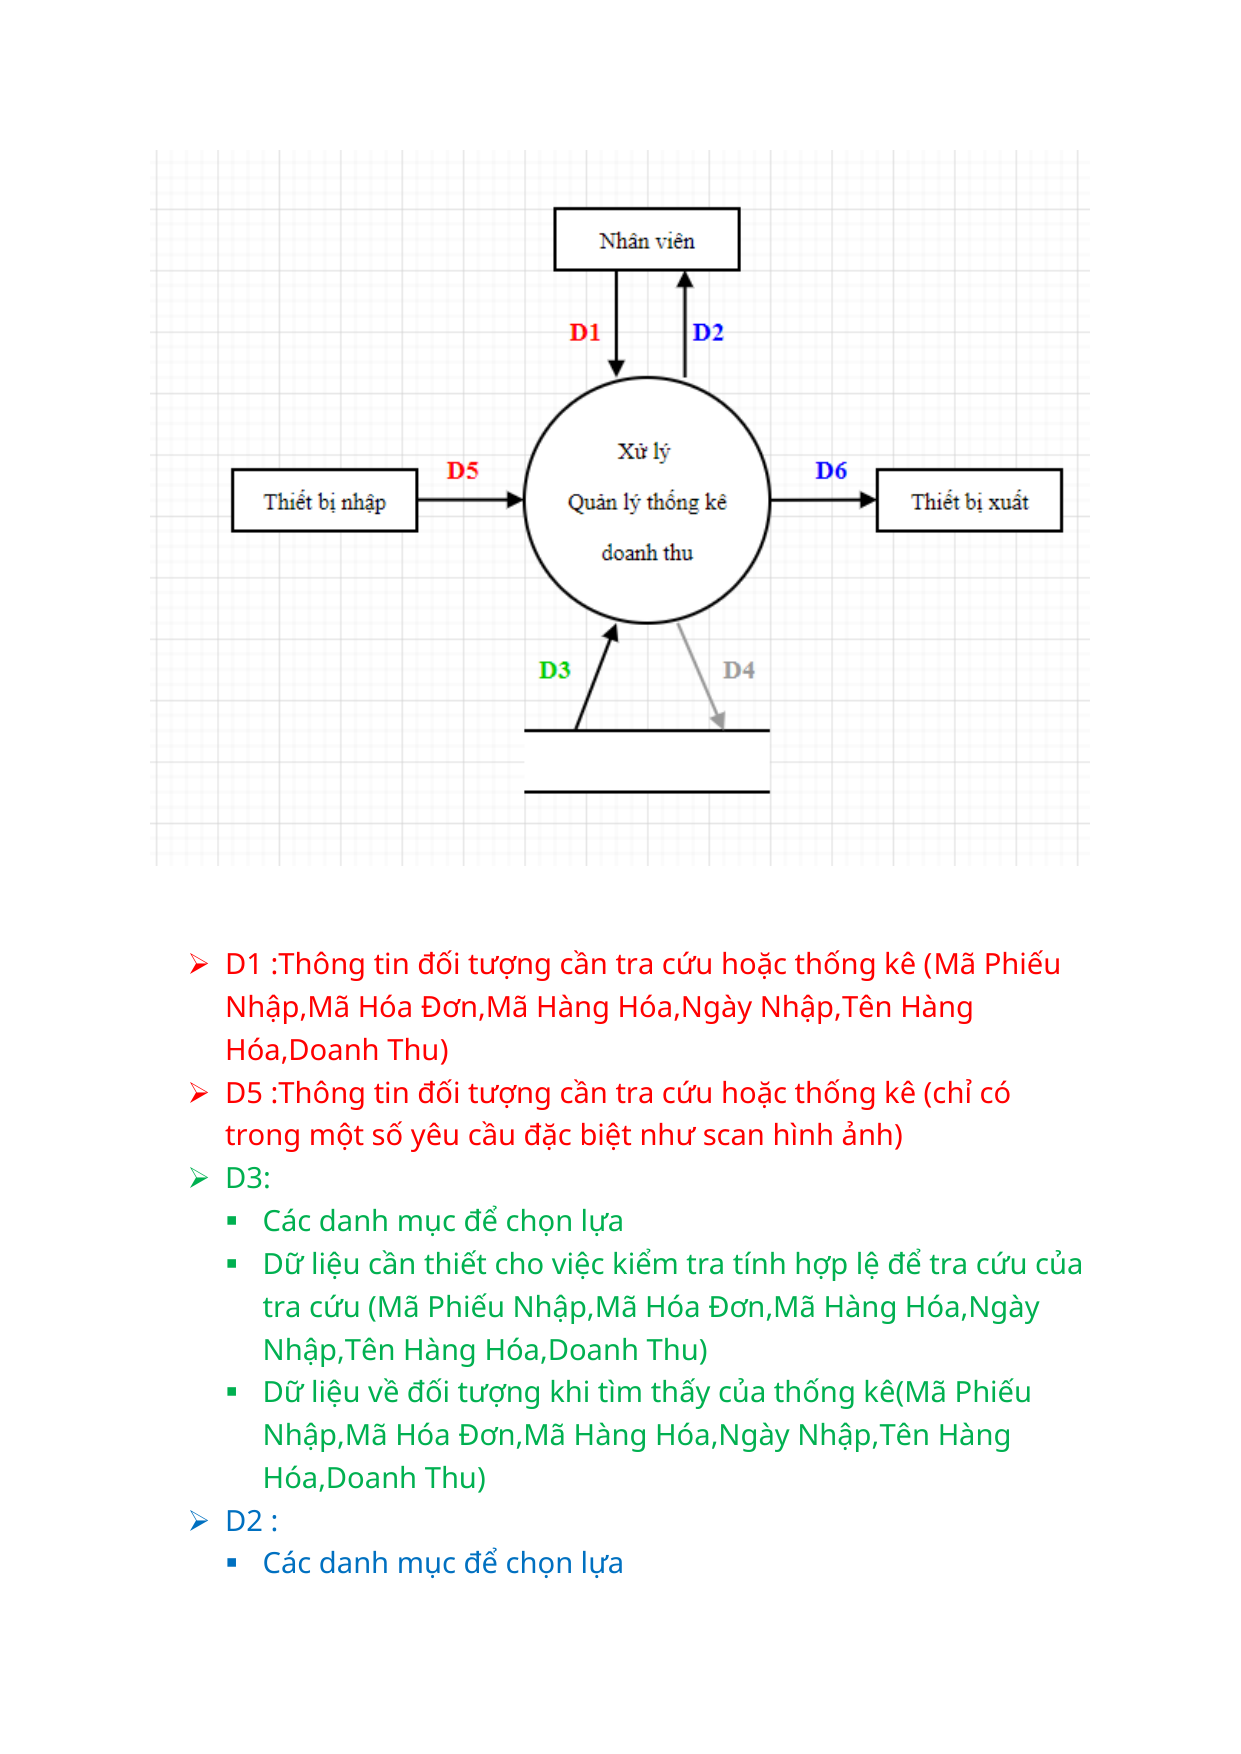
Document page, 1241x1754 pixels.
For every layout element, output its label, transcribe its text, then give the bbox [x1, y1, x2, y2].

list Dữ liệu về đối tượng khi tìm thấy của thống kê(Mã Phiếu Nhập,Mã Hóa Đơn,Mã Hàng Hóa,Ngày Nhập,Tên Hàng Hóa,Doanh Thu) [225, 1372, 1090, 1497]
list Dữ liệu cần thiết cho việc kiểm tra tính hợp lệ để tra cứu của tra cứu (Mã Phiếu Nhập,Mã Hóa Đơn,Mã Hàng Hóa,Ngày Nhập,Tên Hàng Hóa,Doanh Thu) [225, 1243, 1090, 1368]
list Các danh mục để chọn lựa [225, 1200, 1090, 1240]
list D5 :Thông tin đối tượng cần tra cứu hoặc thống kê (chỉ có trong một số yêu cầu đặc biệt như scan hình ảnh) [187, 1072, 1090, 1154]
list D1 :Thông tin đối tượng cần tra cứu hoặc thống kê (Mã Phiếu Nhập,Mã Hóa Đơn,Mã Hàng Hóa,Ngày Nhập,Tên Hàng Hóa,Doanh Thu) [187, 943, 1090, 1069]
list D3: [187, 1157, 1090, 1197]
list D2 : [187, 1500, 1090, 1540]
picture [150, 150, 1090, 866]
list Các danh mục để chọn lựa [225, 1543, 1090, 1582]
